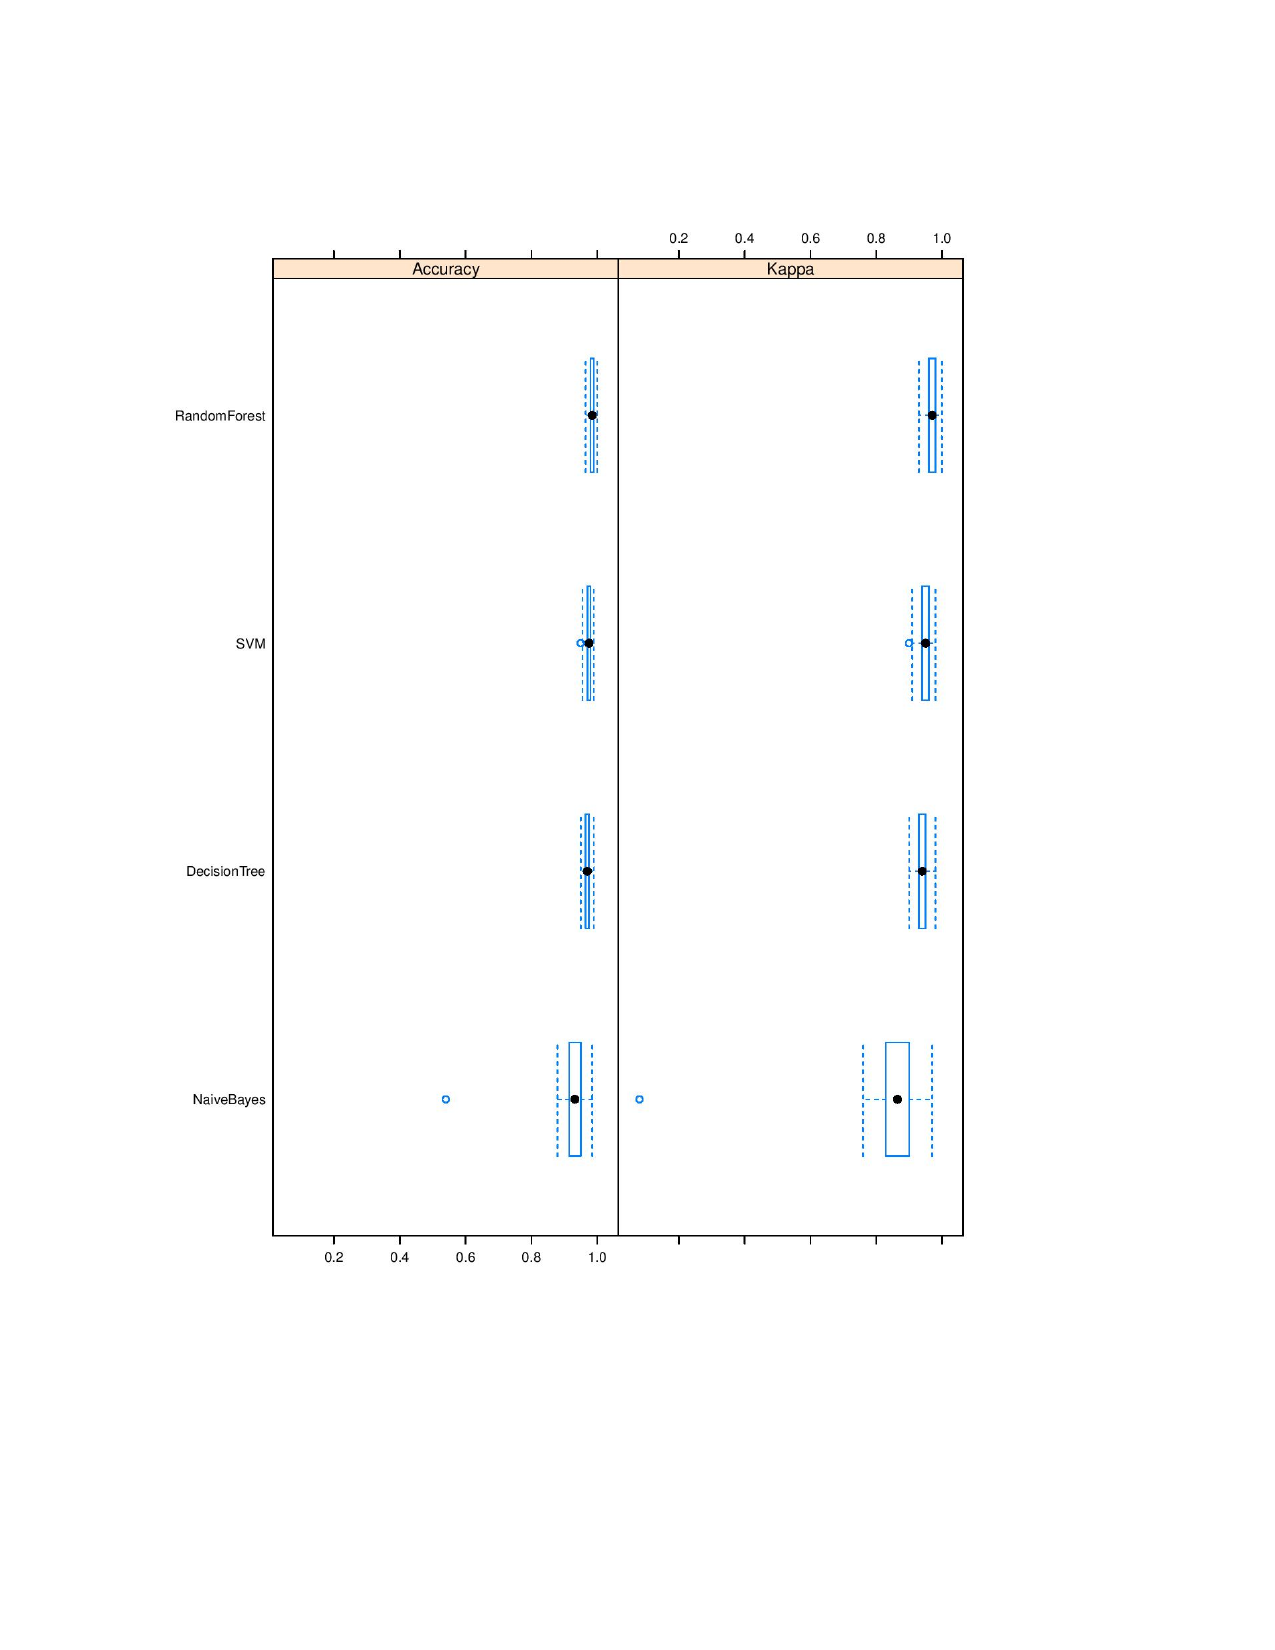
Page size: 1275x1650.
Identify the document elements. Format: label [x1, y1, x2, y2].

picture [150, 201, 995, 1294]
